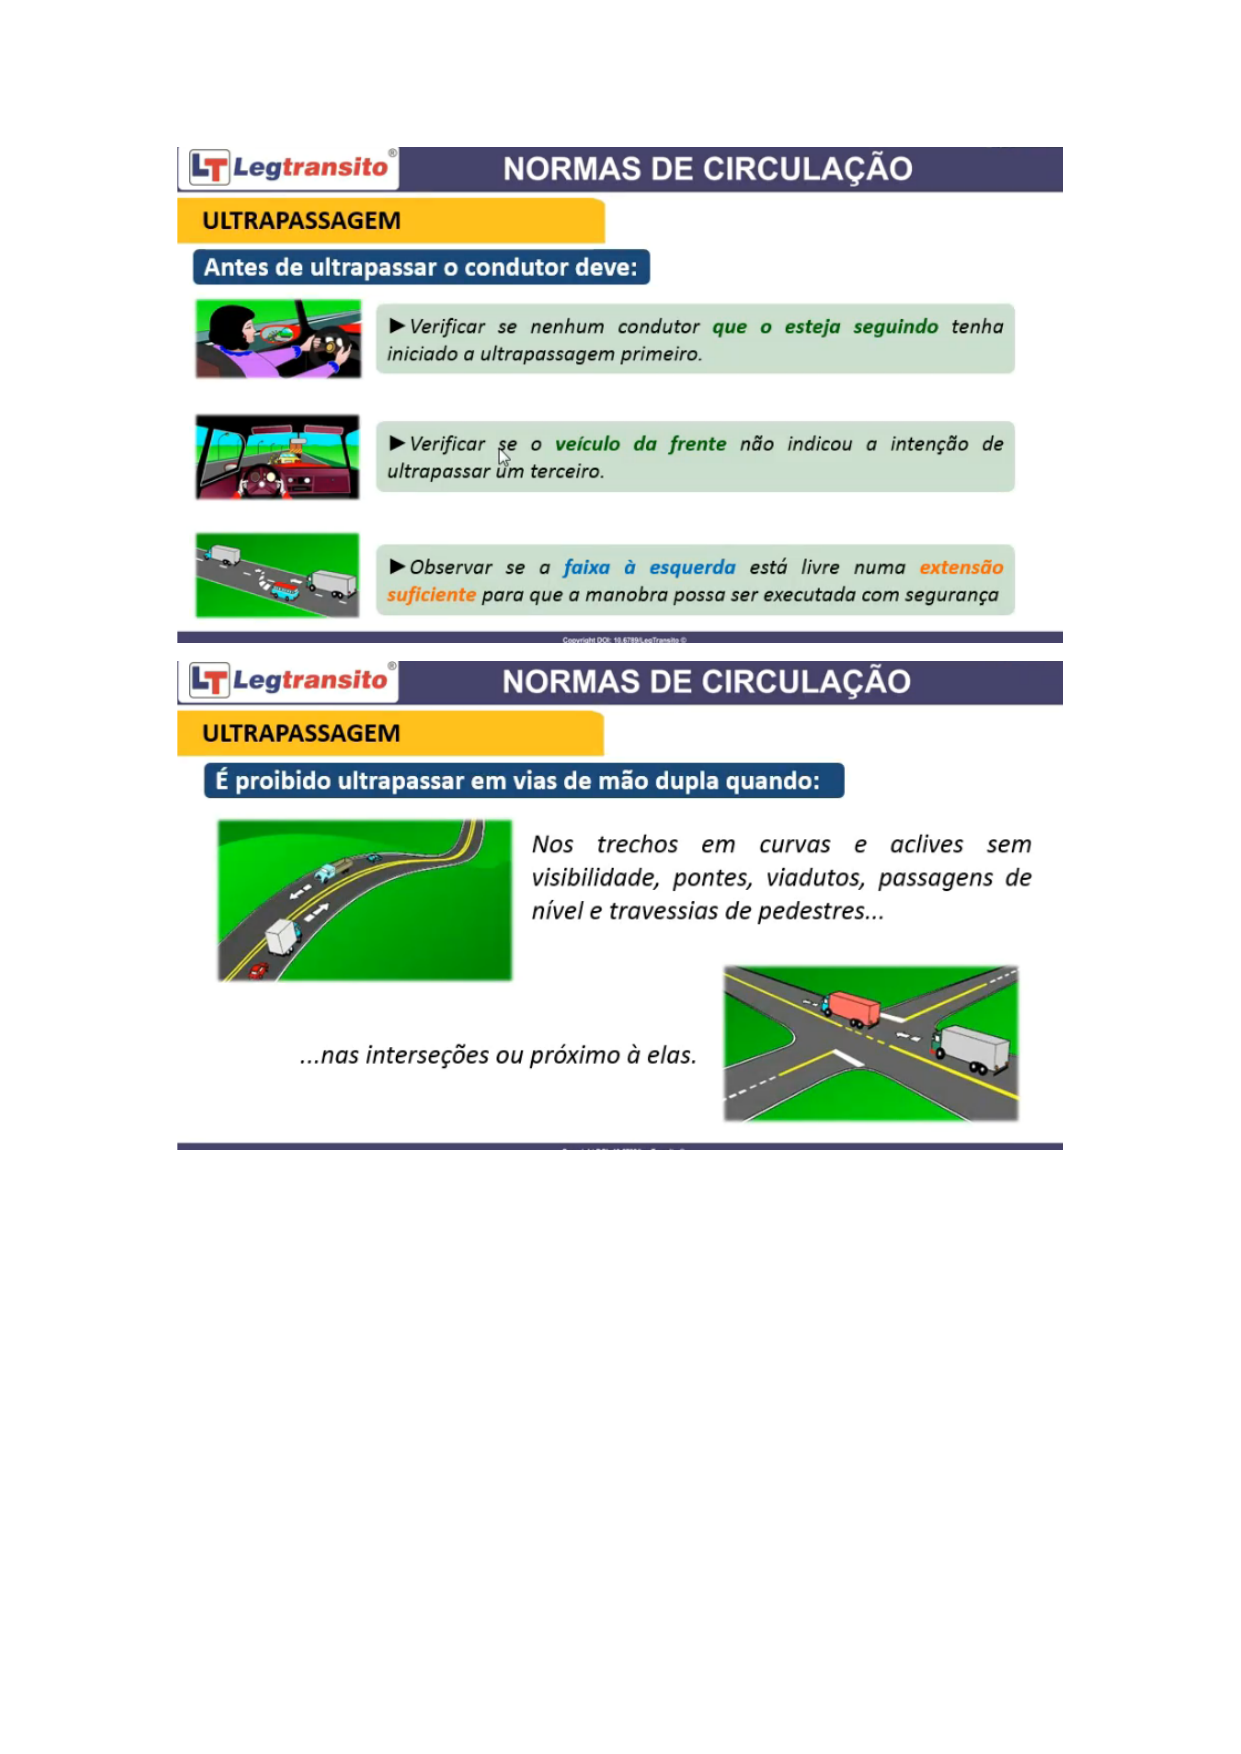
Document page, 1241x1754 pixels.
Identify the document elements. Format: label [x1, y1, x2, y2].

picture [177, 147, 1063, 643]
picture [177, 661, 1063, 1150]
